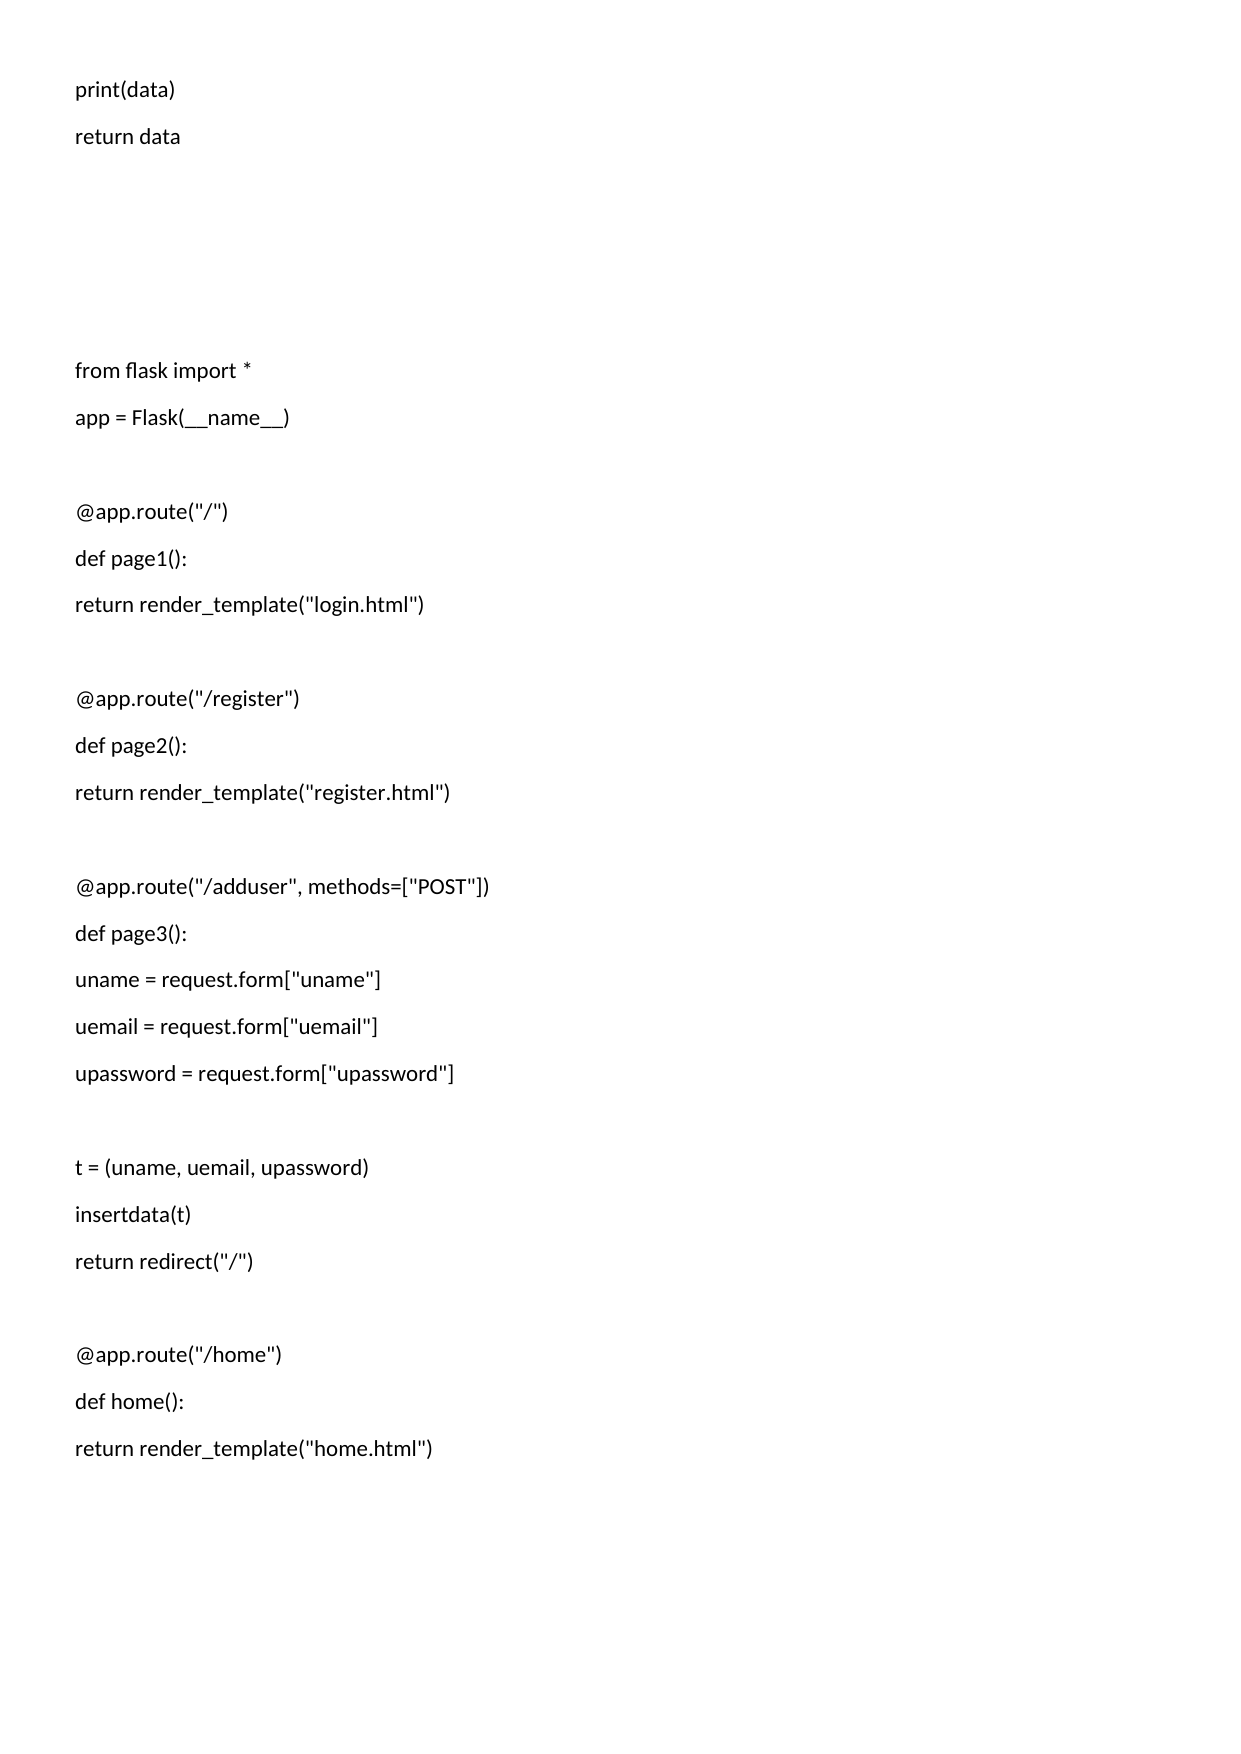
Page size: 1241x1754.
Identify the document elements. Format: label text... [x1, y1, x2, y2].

text print(data) [75, 75, 1165, 103]
text upassword = request.form["upassword"] [75, 1059, 1165, 1087]
text from flask import * [75, 356, 1165, 384]
text t = (uname, uemail, upassword) [75, 1153, 1165, 1181]
text app = Flask(__name__) [75, 403, 1165, 431]
text @app.route("/register") [75, 684, 1165, 712]
text @app.route("/") [75, 497, 1165, 525]
text return render_template("login.html") [75, 591, 1165, 619]
text return render_template("home.html") [75, 1434, 1165, 1462]
text @app.route("/home") [75, 1341, 1165, 1369]
text def page3(): [75, 919, 1165, 947]
text return data [75, 122, 1165, 150]
text def home(): [75, 1387, 1165, 1416]
text uemail = request.form["uemail"] [75, 1012, 1165, 1041]
text insertdata(t) [75, 1200, 1165, 1228]
text uname = request.form["uname"] [75, 966, 1165, 994]
text @app.route("/adduser", methods=["POST"]) [75, 872, 1165, 900]
text def page1(): [75, 544, 1165, 572]
text def page2(): [75, 731, 1165, 759]
text return render_template("register.html") [75, 778, 1165, 806]
text return redirect("/") [75, 1247, 1165, 1275]
